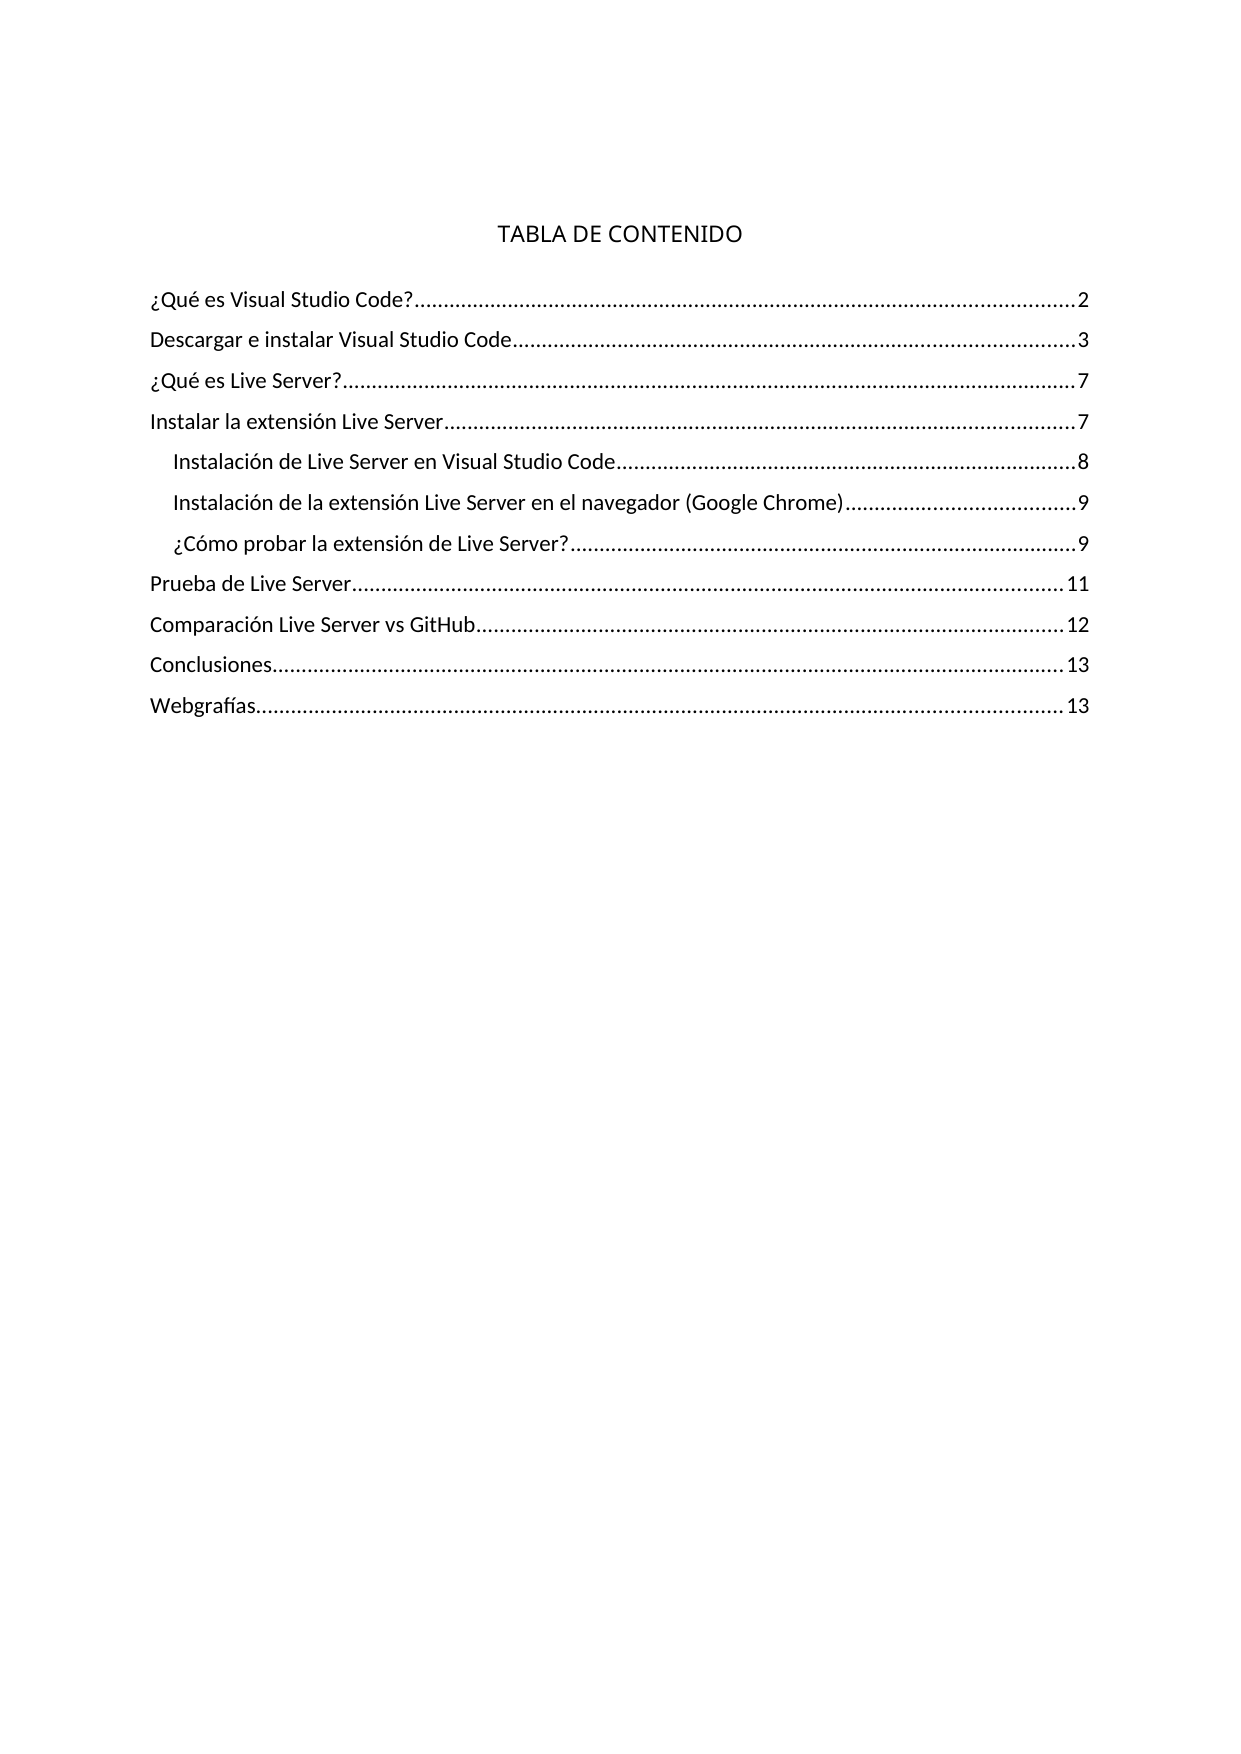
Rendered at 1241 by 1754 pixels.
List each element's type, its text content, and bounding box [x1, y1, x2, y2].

text TABLA DE CONTENIDO [150, 217, 1090, 249]
